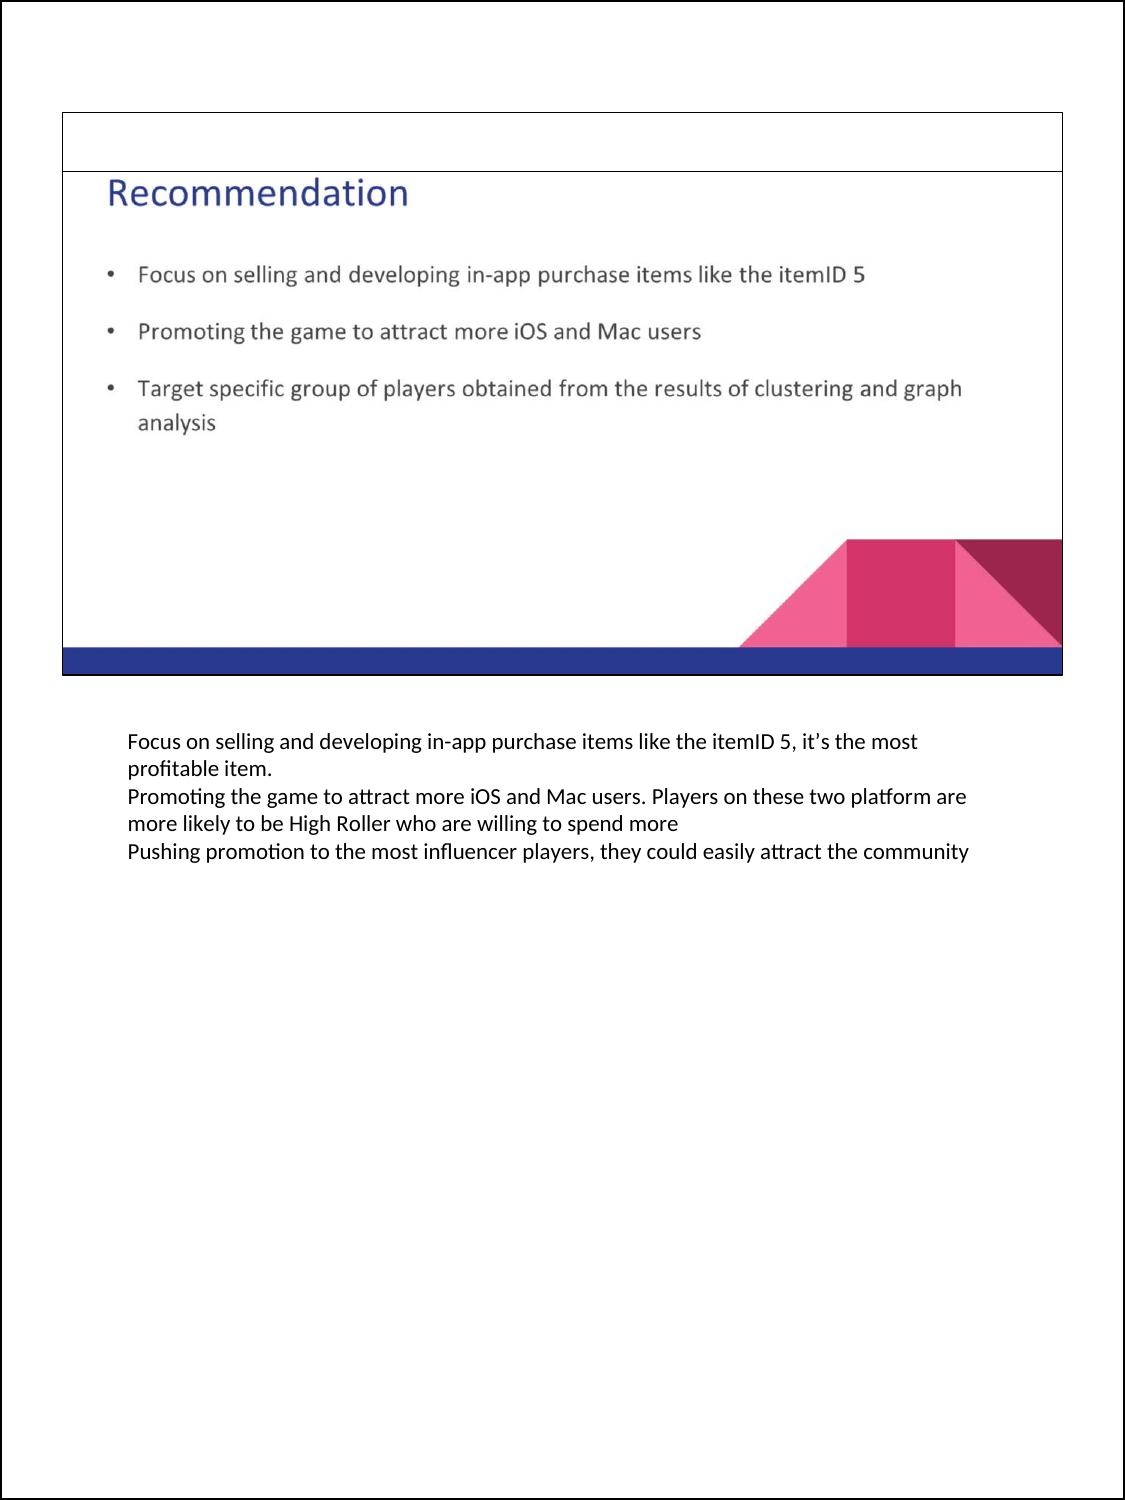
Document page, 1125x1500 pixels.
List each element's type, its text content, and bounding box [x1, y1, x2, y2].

picture [63, 172, 1062, 674]
text Promoting the game to attract more iOS and Mac users. Players on these two platform are more likely to be High Roller who are willing to spend more [127, 782, 1000, 837]
text Focus on selling and developing in-app purchase items like the itemID 5, it’s the most [127, 727, 1000, 755]
text profitable item. [127, 755, 1000, 782]
text Pushing promotion to the most influencer players, they could easily attract the community [127, 837, 1000, 865]
